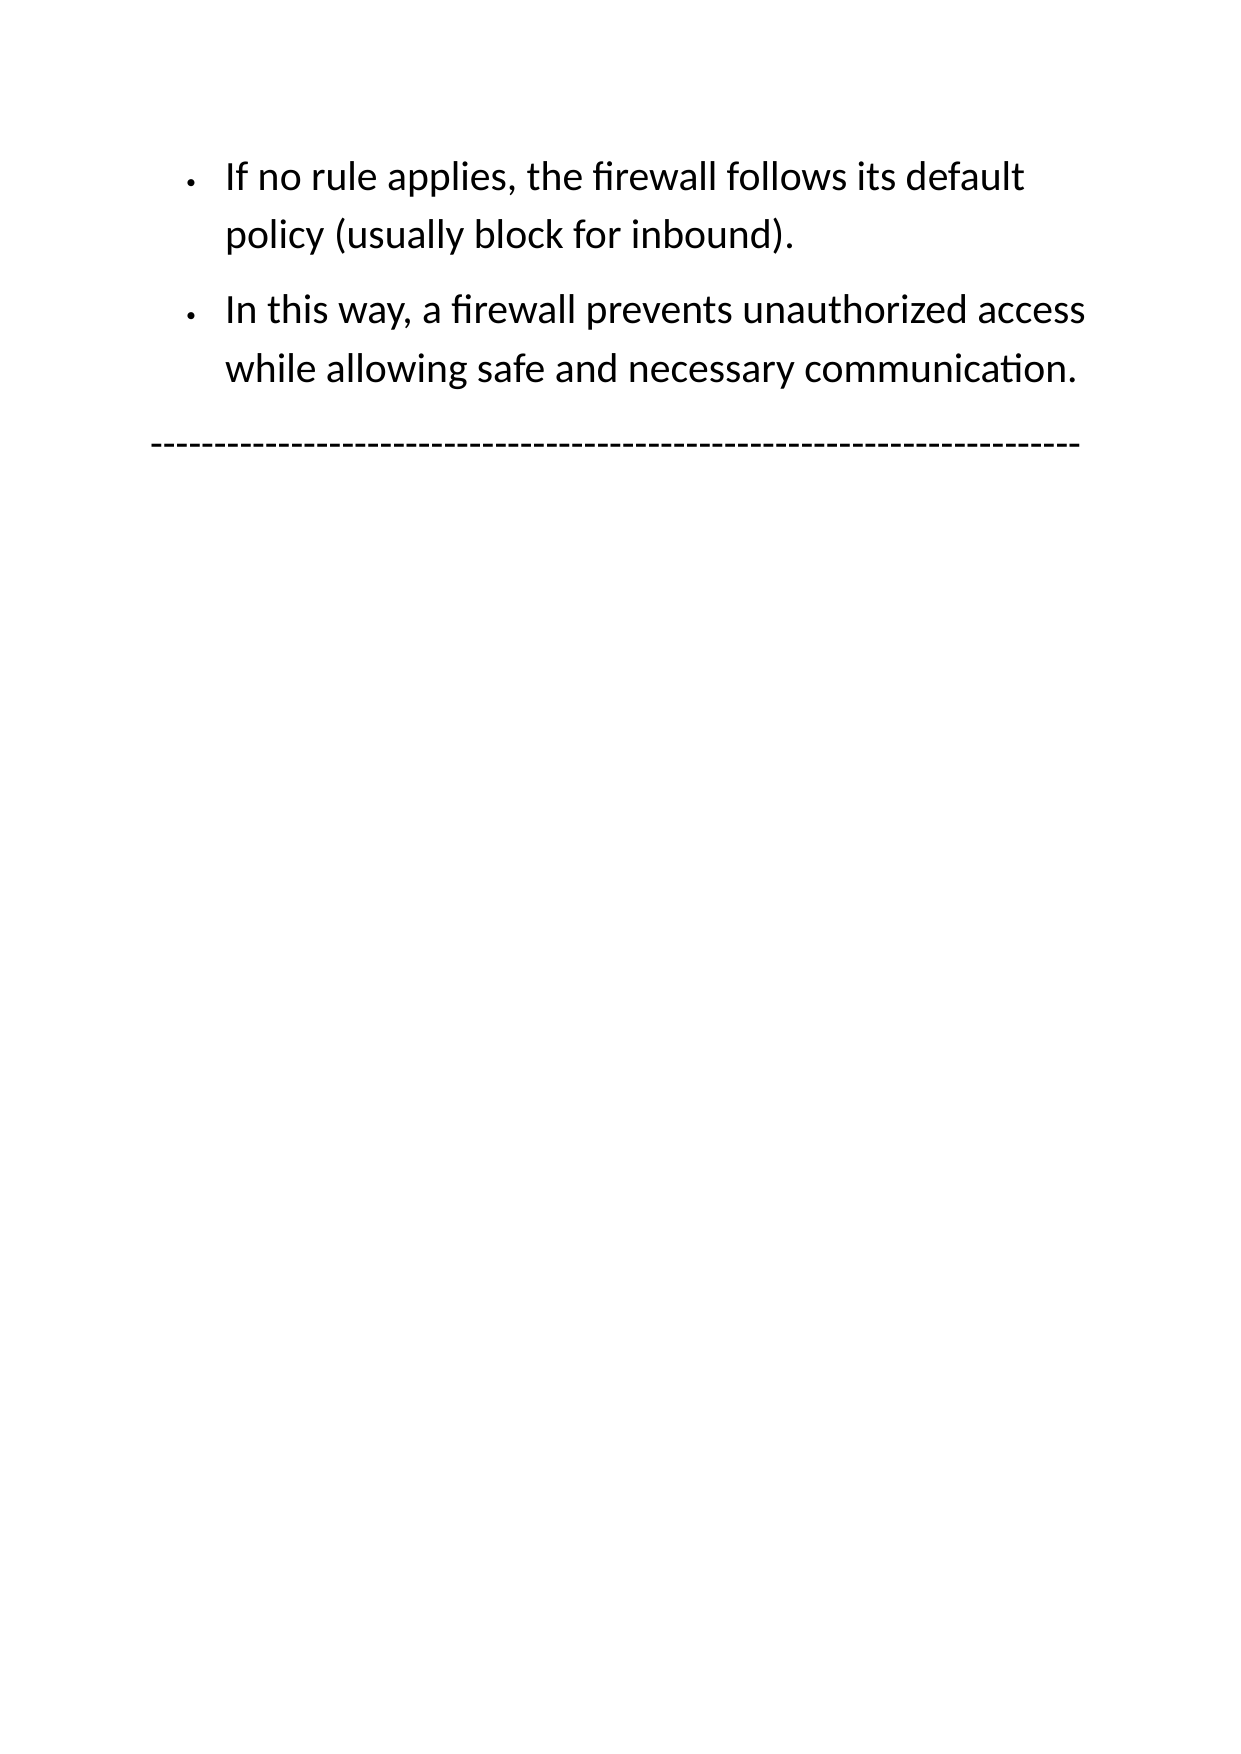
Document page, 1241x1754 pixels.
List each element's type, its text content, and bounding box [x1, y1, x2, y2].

text ------------------------------------------------------------------------- [150, 417, 1090, 468]
list In this way, a firewall prevents unauthorized access while allowing safe and necessary communication. [187, 283, 1090, 393]
list If no rule applies, the firewall follows its default policy (usually block for inbound). [187, 150, 1090, 259]
